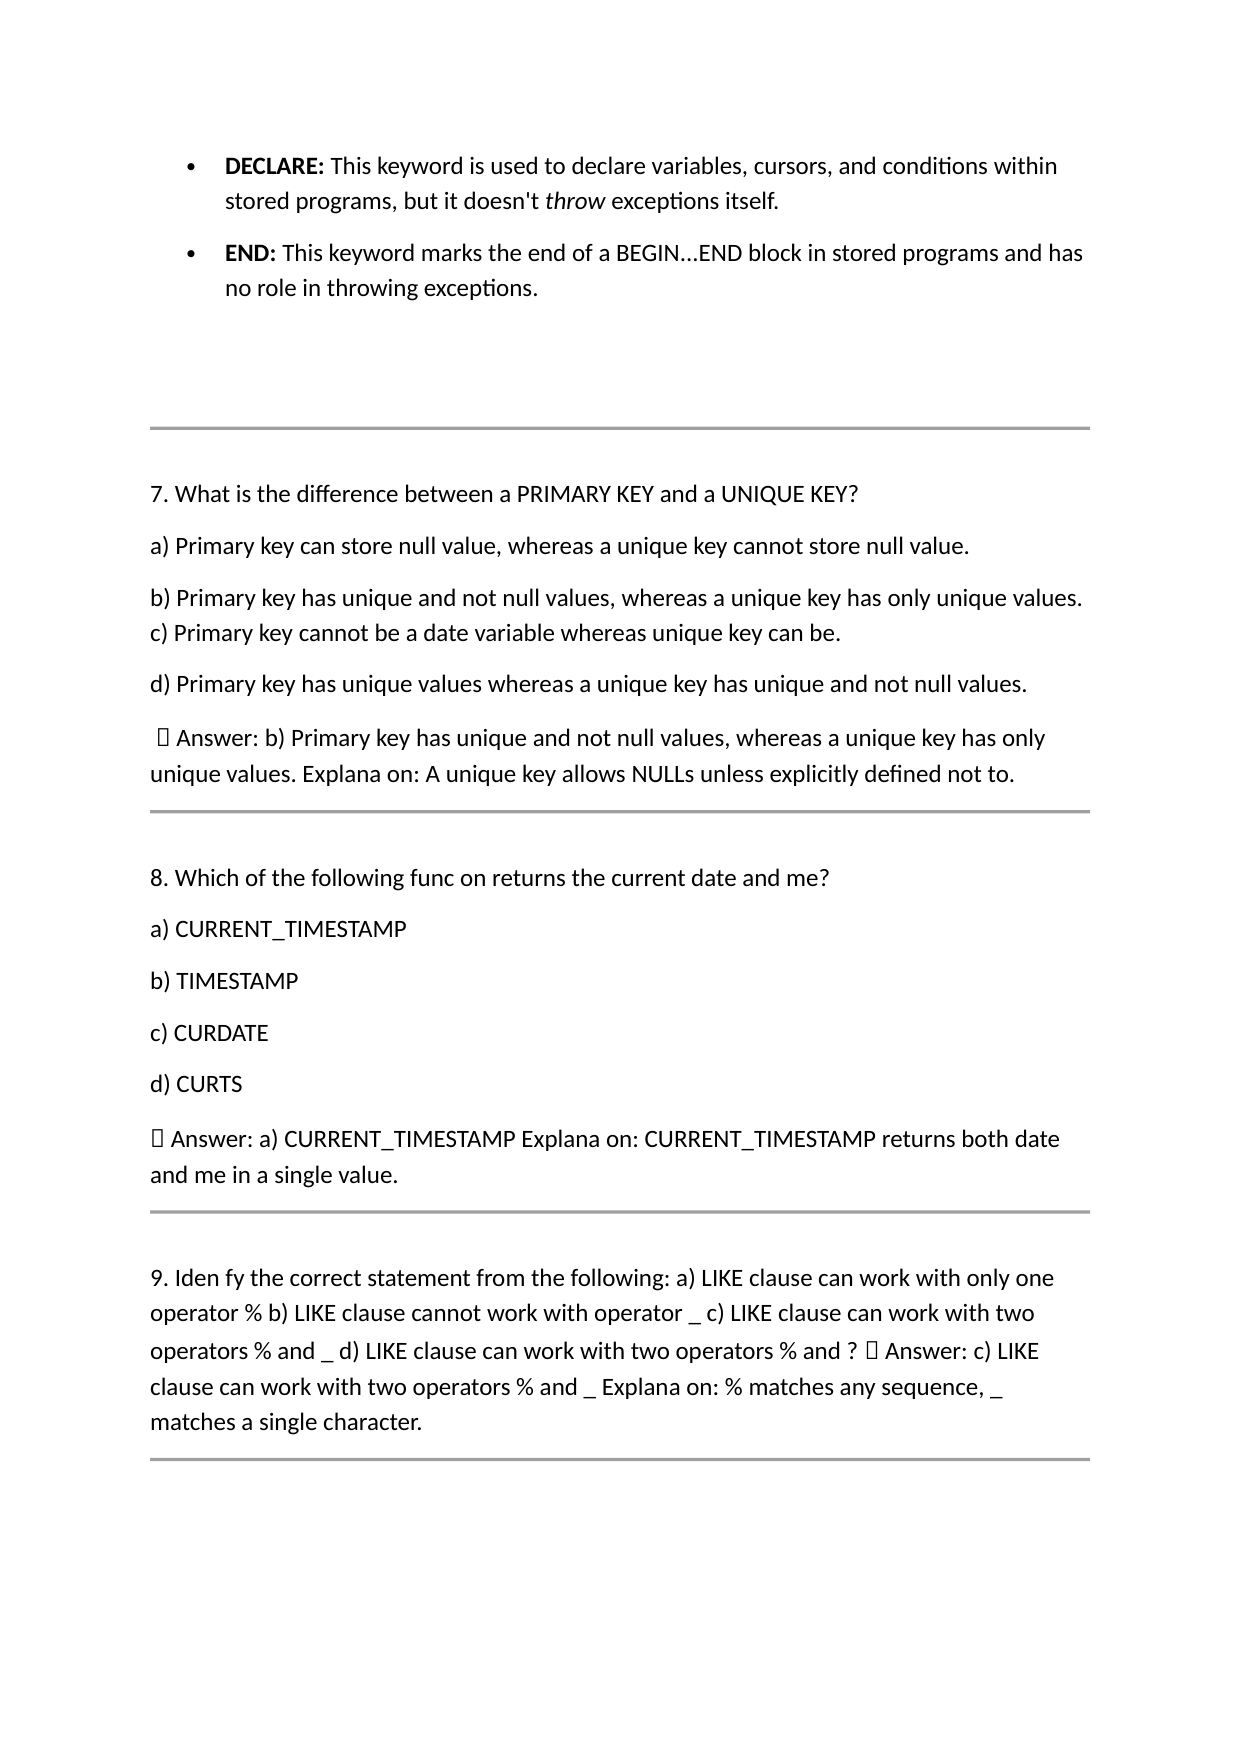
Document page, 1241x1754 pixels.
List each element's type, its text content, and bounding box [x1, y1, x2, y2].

text 9. Iden fy the correct statement from the following: a) LIKE clause can work with only one operator % b) LIKE clause cannot work with operator _ c) LIKE clause can work with two operators % and _ d) LIKE clause can work with two operators % and ? ✅ Answer: c) LIKE clause can work with two operators % and _ Explana on: % matches any sequence, _ matches a single character. [150, 1262, 1090, 1437]
text a) CURRENT_TIMESTAMP [150, 913, 1090, 944]
text a) Primary key can store null value, whereas a unique key cannot store null value. [150, 530, 1090, 561]
text 7. What is the difference between a PRIMARY KEY and a UNIQUE KEY? [150, 478, 1090, 509]
text 8. Which of the following func on returns the current date and me? [150, 862, 1090, 892]
text d) CURTS [150, 1068, 1090, 1099]
text c) CURDATE [150, 1017, 1090, 1047]
text ✅ Answer: a) CURRENT_TIMESTAMP Explana on: CURRENT_TIMESTAMP returns both date and me in a single value. [150, 1120, 1090, 1189]
list DECLARE: This keyword is used to declare variables, cursors, and conditions within stored programs, but it doesn't throw exceptions itself. [187, 150, 1090, 216]
list END: This keyword marks the end of a BEGIN...END block in stored programs and has no role in throwing exceptions. [187, 237, 1090, 302]
text b) TIMESTAMP [150, 965, 1090, 996]
text ✅ Answer: b) Primary key has unique and not null values, whereas a unique key has only unique values. Explana on: A unique key allows NULLs unless explicitly defined not to. [150, 720, 1090, 789]
text b) Primary key has unique and not null values, whereas a unique key has only unique values. c) Primary key cannot be a date variable whereas unique key can be. [150, 582, 1090, 647]
text d) Primary key has unique values whereas a unique key has unique and not null values. [150, 668, 1090, 699]
